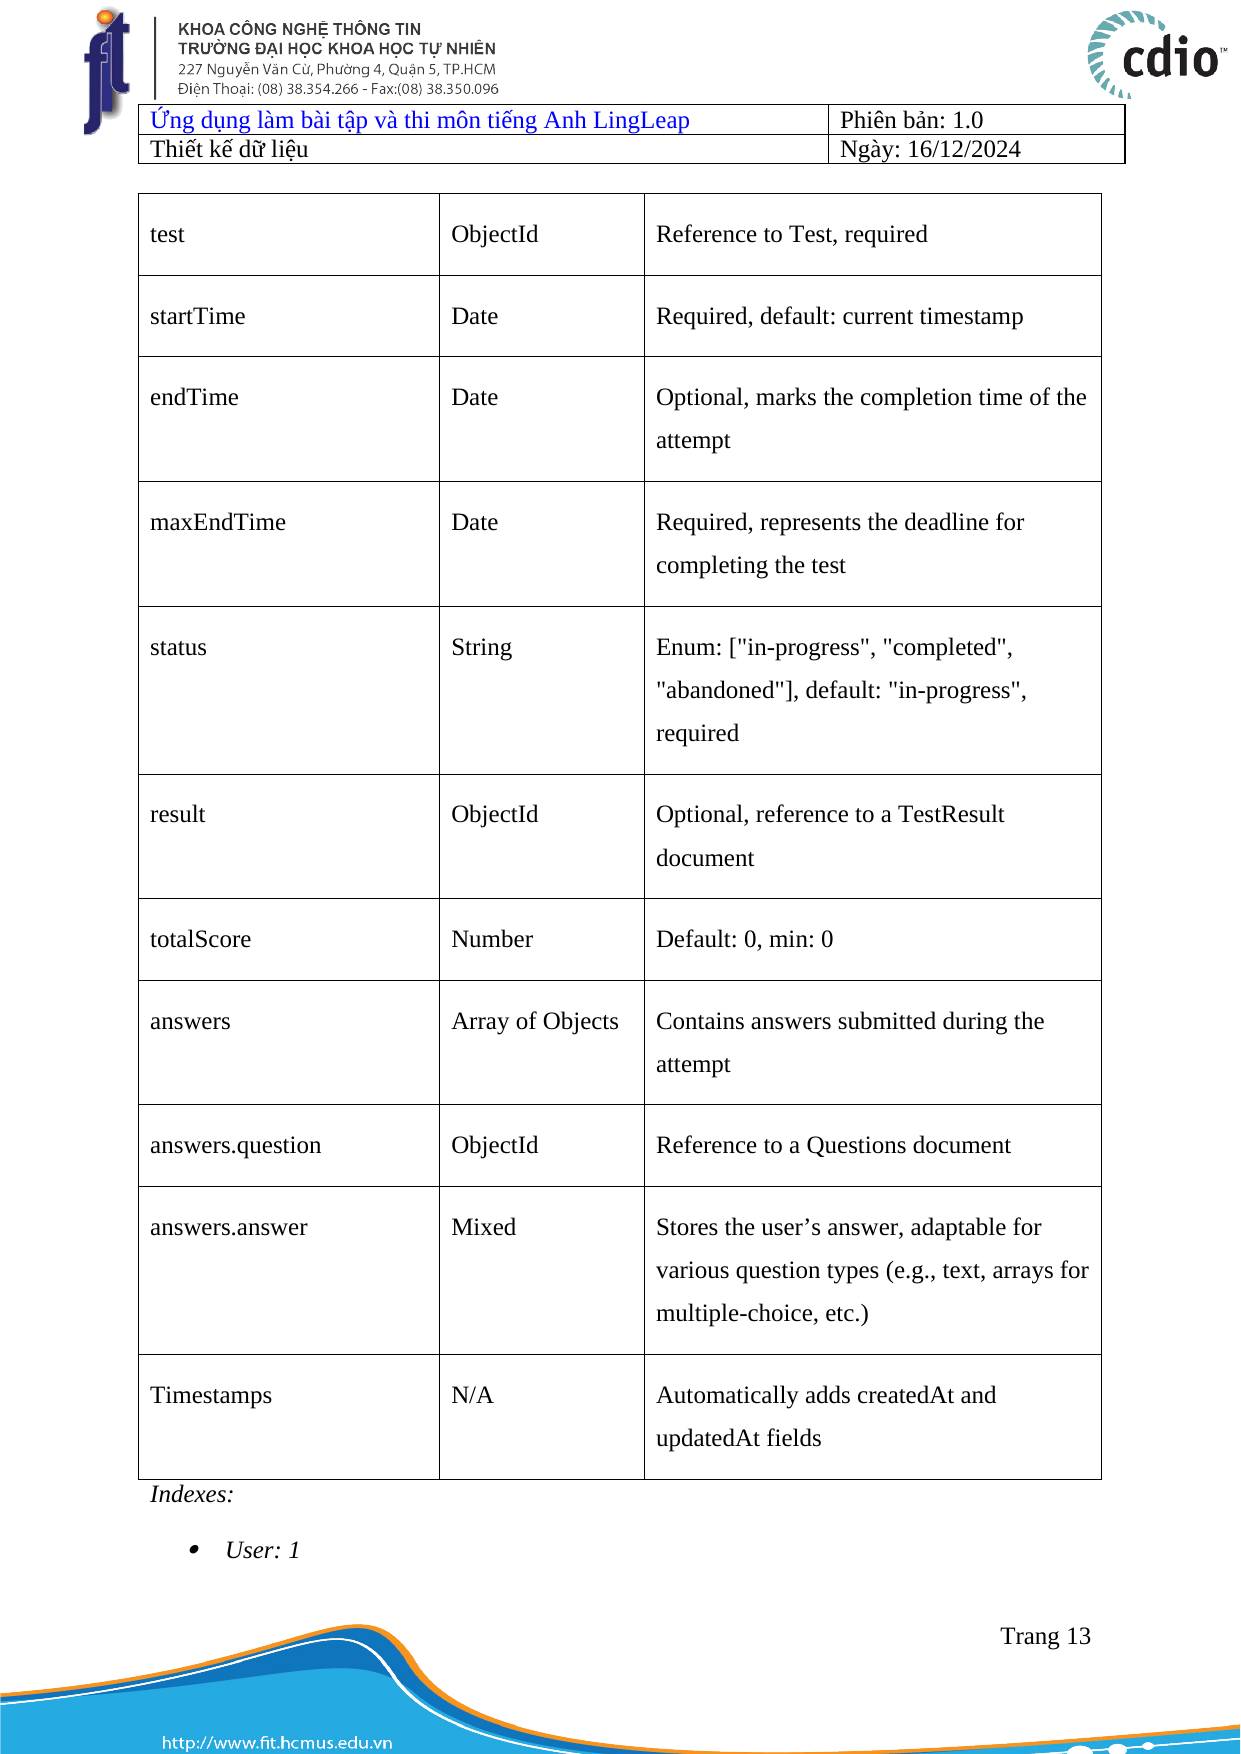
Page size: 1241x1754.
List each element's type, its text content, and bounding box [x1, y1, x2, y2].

table_cell String [440, 607, 644, 773]
table_cell status [139, 607, 439, 773]
table_cell Date [440, 357, 644, 481]
table_cell Enum: ["in-progress", "completed", "abandoned"], default: "in-progress", required [645, 607, 1101, 773]
table_cell startTime [139, 276, 439, 356]
table_cell ObjectId [440, 194, 644, 275]
text Indexes: [150, 1480, 1090, 1508]
table_cell Default: 0, min: 0 [645, 899, 1101, 980]
picture [60, 0, 1240, 159]
list User: 1 [187, 1535, 1090, 1564]
table_cell test [139, 194, 439, 275]
table_cell ObjectId [440, 1105, 644, 1186]
table_cell ObjectId [440, 775, 644, 898]
picture [829, 105, 1124, 134]
table_cell Date [440, 482, 644, 606]
picture [829, 135, 1124, 159]
picture [139, 105, 828, 134]
table_cell Reference to a Questions document [645, 1105, 1101, 1186]
table_cell Optional, reference to a TestResult document [645, 775, 1101, 898]
table_cell answers.question [139, 1105, 439, 1186]
table_cell Timestamps [139, 1355, 439, 1478]
table_cell Contains answers submitted during the attempt [645, 981, 1101, 1104]
table_cell Mixed [440, 1187, 644, 1354]
table_cell maxEndTime [139, 482, 439, 606]
picture [0, 1621, 1241, 1754]
table_cell Number [440, 899, 644, 980]
table_cell N/A [440, 1355, 644, 1478]
table_cell Required, default: current timestamp [645, 276, 1101, 356]
table_cell result [139, 775, 439, 898]
table_cell Optional, marks the completion time of the attempt [645, 357, 1101, 481]
table_cell Array of Objects [440, 981, 644, 1104]
picture [139, 135, 828, 159]
table_cell Required, represents the deadline for completing the test [645, 482, 1101, 606]
table_cell Reference to Test, required [645, 194, 1101, 275]
table_cell Automatically adds createdAt and updatedAt fields [645, 1355, 1101, 1478]
table_cell answers [139, 981, 439, 1104]
table_cell answers.answer [139, 1187, 439, 1354]
table_cell endTime [139, 357, 439, 481]
table_cell Date [440, 276, 644, 356]
table_cell Stores the user’s answer, adaptable for various question types (e.g., text, arrays for multiple-choice, etc.) [645, 1187, 1101, 1354]
table_cell totalScore [139, 899, 439, 980]
